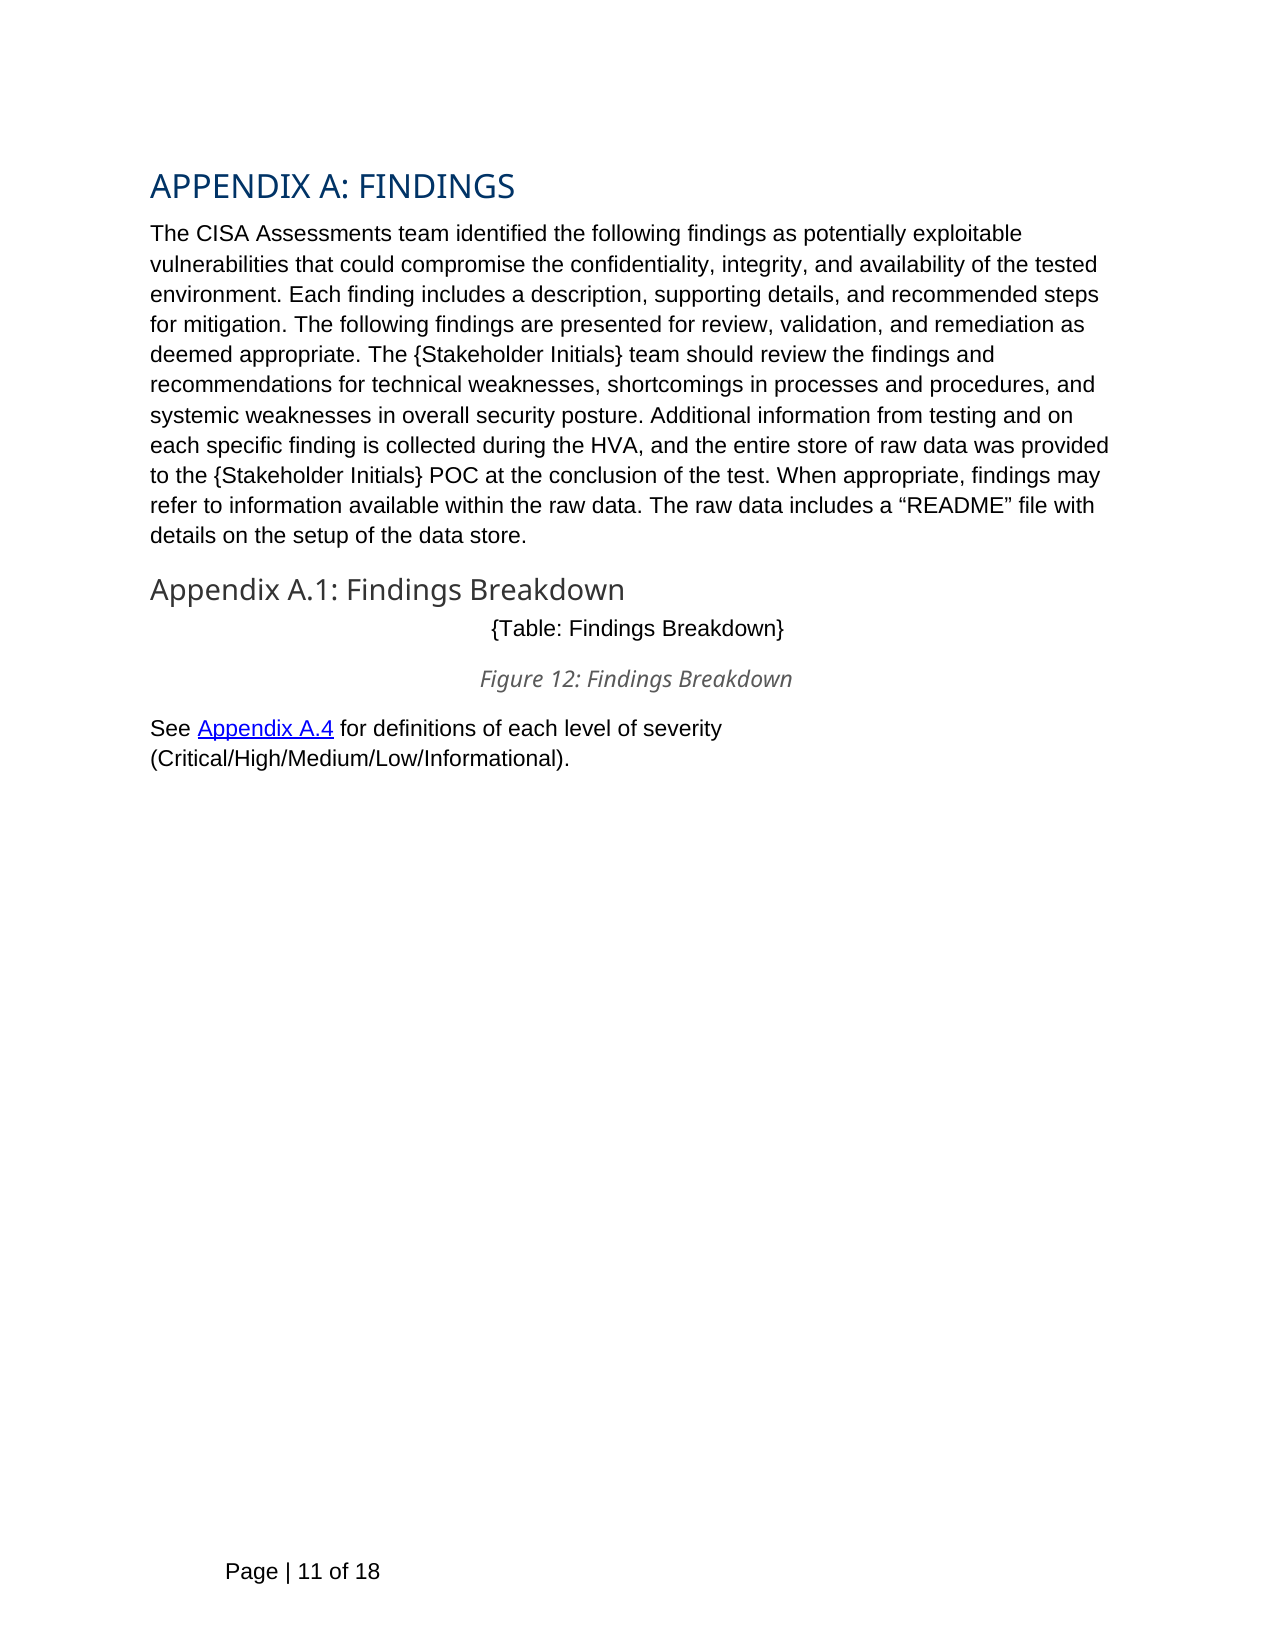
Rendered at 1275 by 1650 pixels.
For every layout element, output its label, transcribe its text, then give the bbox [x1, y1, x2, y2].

subtitle Appendix A.1: Findings Breakdown [150, 569, 1125, 609]
text Figure 12: Findings Breakdown [150, 662, 1125, 694]
subtitle Appendix A: Findings [150, 162, 1125, 208]
text The CISA Assessments team identified the following findings as potentially exploitable vulnerabilities that could compromise the confidentiality, integrity, and availability of the tested environment. Each finding includes a description, supporting details, and recommended steps for mitigation. The following findings are presented for review, validation, and remediation as deemed appropriate. The {Stakeholder Initials} team should review the findings and recommendations for technical weaknesses, shortcomings in processes and procedures, and systemic weaknesses in overall security posture. Additional information from testing and on each specific finding is collected during the HVA, and the entire store of raw data was provided to the {Stakeholder Initials} POC at the conclusion of the test. When appropriate, findings may refer to information available within the raw data. The raw data includes a “README” file with details on the setup of the data store. [150, 220, 1125, 549]
text See Appendix A.4 for definitions of each level of severity (Critical/High/Medium/Low/Informational). [150, 714, 1125, 771]
text {Table: Findings Breakdown} [150, 615, 1125, 642]
